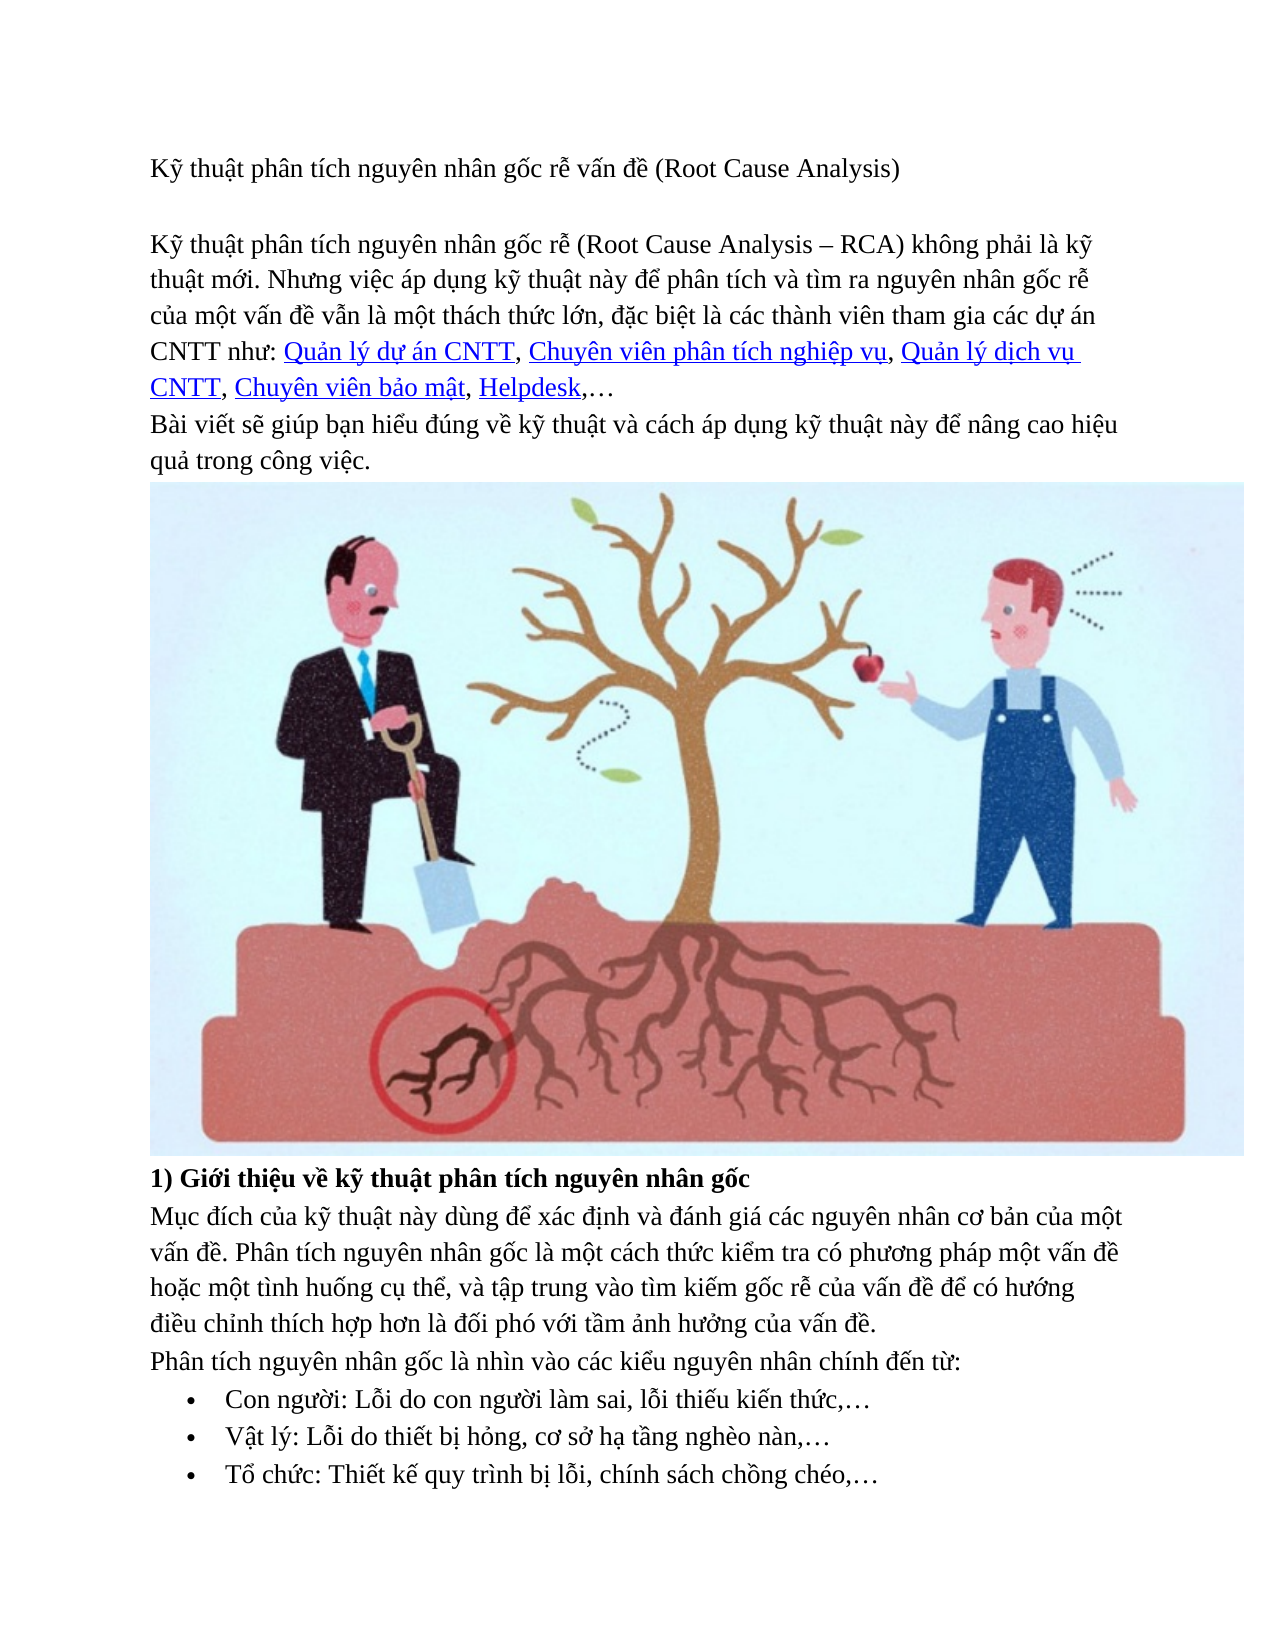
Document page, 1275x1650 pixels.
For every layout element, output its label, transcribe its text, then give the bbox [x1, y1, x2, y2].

list Con người: Lỗi do con người làm sai, lỗi thiếu kiến thức,… [187, 1383, 1125, 1414]
picture [150, 482, 1244, 1156]
text Kỹ thuật phân tích nguyên nhân gốc rễ (Root Cause Analysis – RCA) không phải là kỹ thuật mới. Nhưng việc áp dụng kỹ thuật này để phân tích và tìm ra nguyên nhân gốc rễ của một vấn đề vẫn là một thách thức lớn, đặc biệt là các thành viên tham gia các dự án CNTT như: Quản lý dự án CNTT, Chuyên viên phân tích nghiệp vụ, Quản lý dịch vụ CNTT, Chuyên viên bảo mật, Helpdesk,… [150, 228, 1125, 402]
text 1) Giới thiệu về kỹ thuật phân tích nguyên nhân gốc [150, 1162, 1125, 1193]
text Bài viết sẽ giúp bạn hiểu đúng về kỹ thuật và cách áp dụng kỹ thuật này để nâng cao hiệu quả trong công việc. [150, 408, 1125, 475]
text Kỹ thuật phân tích nguyên nhân gốc rễ vấn đề (Root Cause Analysis) [150, 152, 1125, 183]
list Vật lý: Lỗi do thiết bị hỏng, cơ sở hạ tầng nghèo nàn,… [187, 1421, 1125, 1452]
text Phân tích nguyên nhân gốc là nhìn vào các kiểu nguyên nhân chính đến từ: [150, 1345, 1125, 1376]
text Mục đích của kỹ thuật này dùng để xác định và đánh giá các nguyên nhân cơ bản của một vấn đề. Phân tích nguyên nhân gốc là một cách thức kiểm tra có phương pháp một vấn đề hoặc một tình huống cụ thể, và tập trung vào tìm kiếm gốc rễ của vấn đề để có hướng điều chỉnh thích hợp hơn là đối phó với tầm ảnh hưởng của vấn đề. [150, 1200, 1125, 1338]
list Tổ chức: Thiết kế quy trình bị lỗi, chính sách chồng chéo,… [187, 1458, 1125, 1489]
